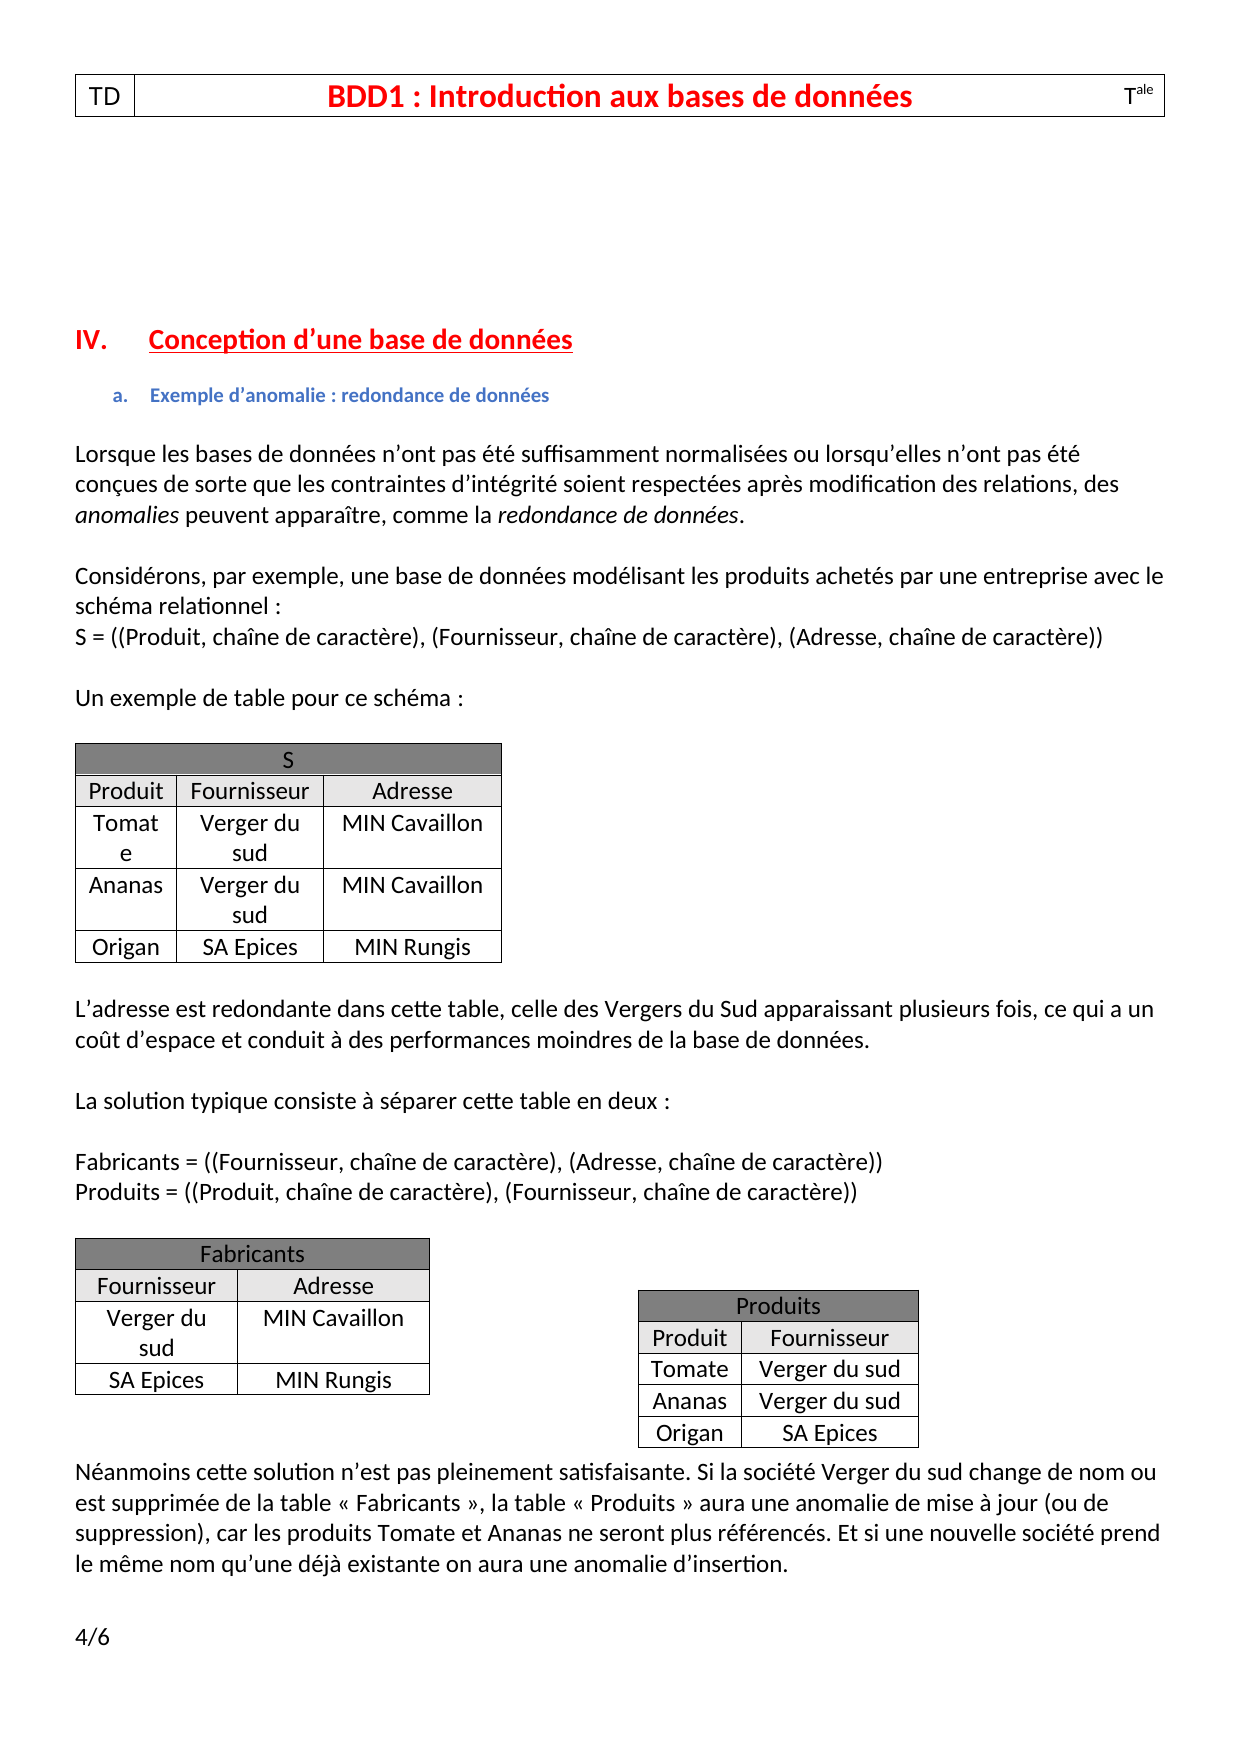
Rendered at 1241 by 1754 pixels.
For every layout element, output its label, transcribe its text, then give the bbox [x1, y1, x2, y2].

table_cell MIN Cavaillon [324, 807, 501, 868]
table_cell Verger du sud [742, 1354, 918, 1384]
table_cell Produit [639, 1322, 741, 1353]
subtitle Conception d’une base de données [75, 321, 1165, 357]
table_cell Verger du sud [742, 1385, 918, 1416]
table_header Fabricants [76, 1239, 429, 1269]
text La solution typique consiste à séparer cette table en deux : [75, 1085, 1165, 1115]
table_cell Fournisseur [742, 1322, 918, 1353]
table_cell SA Epices [742, 1417, 918, 1447]
table_cell Adresse [238, 1270, 429, 1301]
table_cell Ananas [639, 1385, 741, 1416]
table_header Produits [639, 1291, 918, 1321]
table_cell Origan [76, 931, 176, 962]
table_cell Ananas [76, 869, 176, 930]
table_cell Adresse [324, 776, 501, 806]
table_cell Verger du sud [76, 1302, 237, 1363]
text Néanmoins cette solution n’est pas pleinement satisfaisante. Si la société Verger du sud change de nom ou est supprimée de la table « Fabricants », la table « Produits » aura une anomalie de mise à jour (ou de suppression), car les produits Tomate et Ananas ne seront plus référencés. Et si une nouvelle société prend le même nom qu’une déjà existante on aura une anomalie d’insertion. [75, 1456, 1165, 1578]
table_cell Origan [639, 1417, 741, 1447]
table_header S [76, 744, 501, 774]
table_cell Verger du sud [177, 869, 323, 930]
table_cell SA Epices [177, 931, 323, 962]
text Un exemple de table pour ce schéma : [75, 682, 1165, 712]
table_cell MIN Cavaillon [238, 1302, 429, 1363]
table_cell Fournisseur [76, 1270, 237, 1301]
text S = ((Produit, chaîne de caractère), (Fournisseur, chaîne de caractère), (Adresse, chaîne de caractère)) [75, 621, 1165, 651]
table_cell Tomate [639, 1354, 741, 1384]
table_cell Fournisseur [177, 776, 323, 806]
table_cell MIN Rungis [238, 1364, 429, 1394]
text L’adresse est redondante dans cette table, celle des Vergers du Sud apparaissant plusieurs fois, ce qui a un coût d’espace et conduit à des performances moindres de la base de données. [75, 993, 1165, 1054]
table_cell Tomate [76, 807, 176, 868]
text Considérons, par exemple, une base de données modélisant les produits achetés par une entreprise avec le schéma relationnel : [75, 560, 1165, 621]
text Lorsque les bases de données n’ont pas été suffisamment normalisées ou lorsqu’elles n’ont pas été conçues de sorte que les contraintes d’intégrité soient respectées après modification des relations, des anomalies peuvent apparaître, comme la redondance de données. [75, 438, 1165, 529]
table_cell Produit [76, 776, 176, 806]
text Produits = ((Produit, chaîne de caractère), (Fournisseur, chaîne de caractère)) [75, 1176, 1165, 1207]
table_cell Verger du sud [177, 807, 323, 868]
table_cell MIN Cavaillon [324, 869, 501, 930]
table_cell MIN Rungis [324, 931, 501, 962]
table_cell SA Epices [76, 1364, 237, 1394]
text Fabricants = ((Fournisseur, chaîne de caractère), (Adresse, chaîne de caractère)) [75, 1146, 1165, 1176]
list Exemple d’anomalie : redondance de données [112, 382, 1165, 407]
